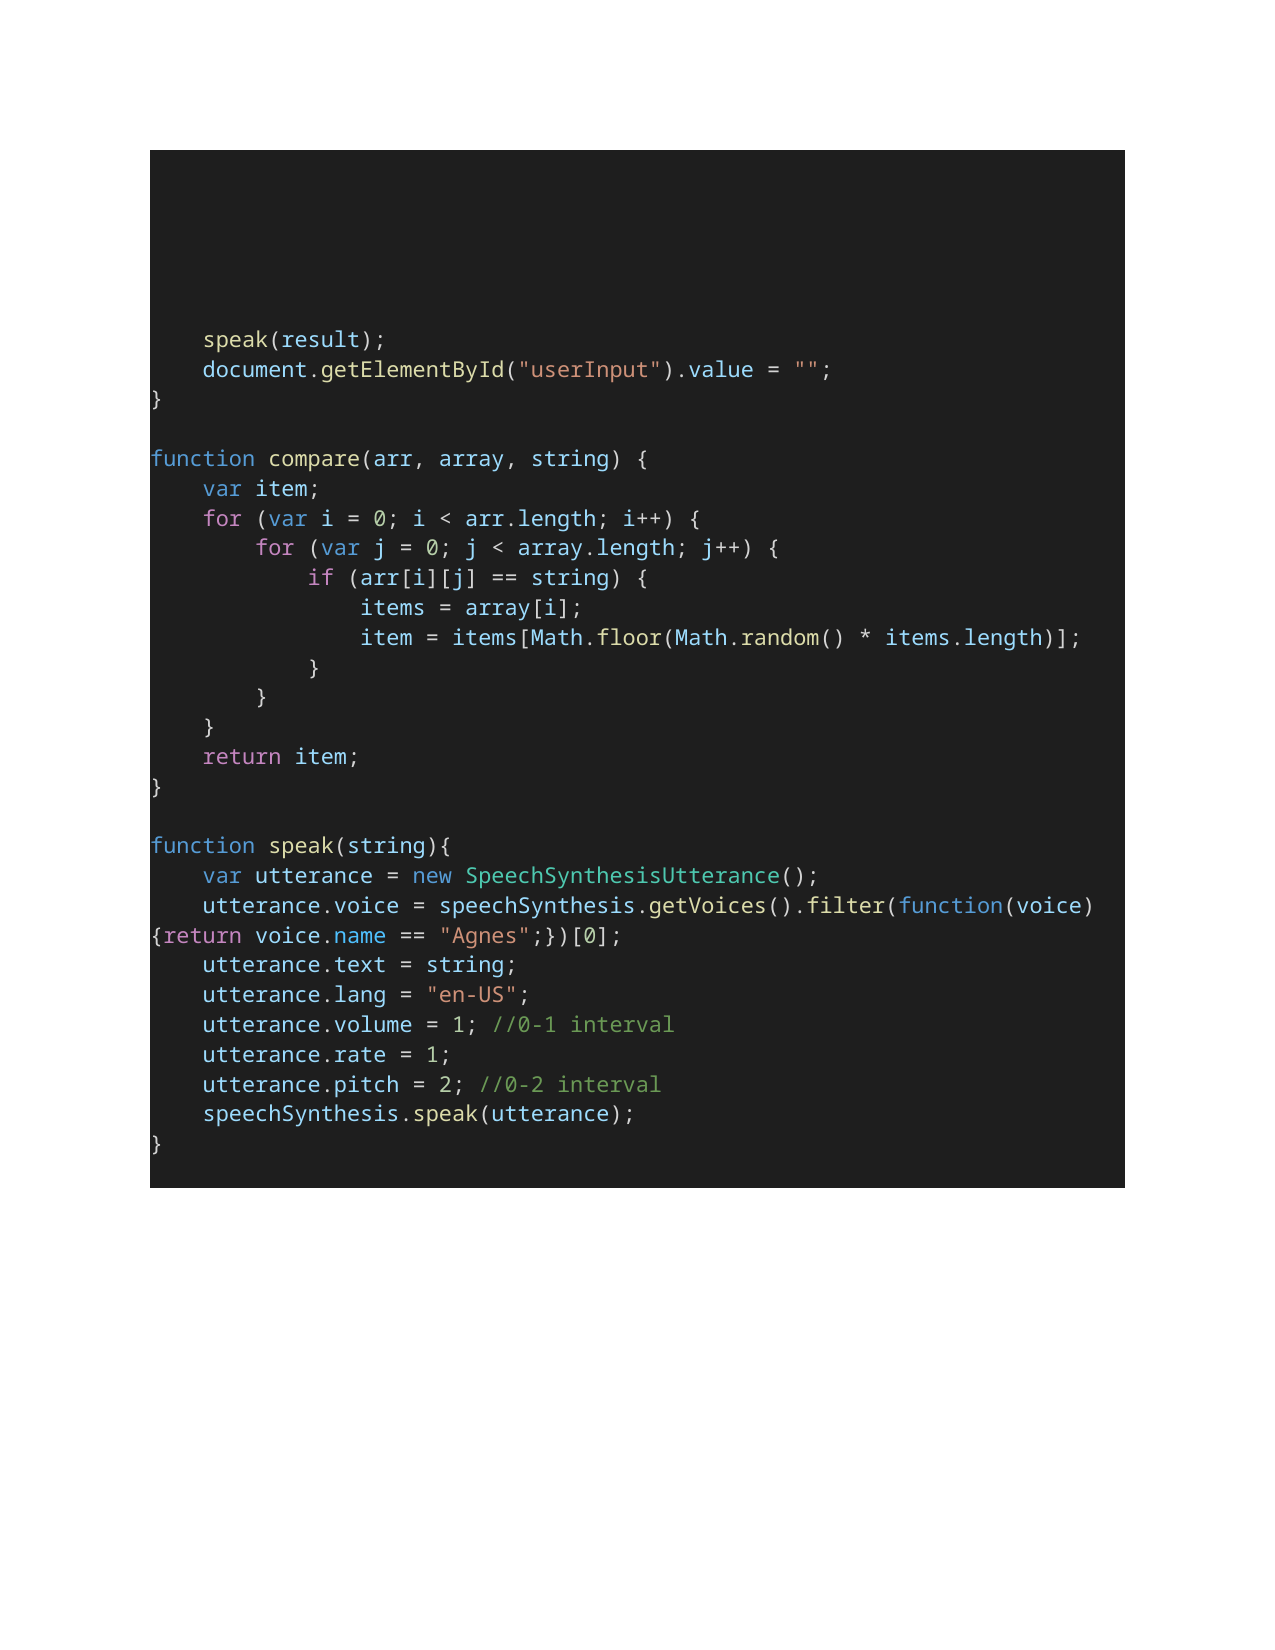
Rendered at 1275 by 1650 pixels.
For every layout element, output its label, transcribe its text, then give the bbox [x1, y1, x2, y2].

text items = array[i]; [150, 592, 1125, 622]
text utterance.pitch = 2; //0-2 interval [150, 1069, 1125, 1098]
text speechSynthesis.speak(utterance); [150, 1098, 1125, 1128]
text function compare(arr, array, string) { [150, 443, 1125, 473]
text } [150, 652, 1125, 681]
text utterance.voice = speechSynthesis.getVoices().filter(function(voice){return voice.name == "Agnes";})[0]; [150, 890, 1125, 949]
text } [150, 383, 1125, 413]
text } [150, 1128, 1125, 1158]
text return item; [150, 741, 1125, 771]
text speak(result); [150, 324, 1125, 354]
text utterance.text = string; [150, 949, 1125, 979]
text var utterance = new SpeechSynthesisUtterance(); [150, 860, 1125, 890]
text for (var j = 0; j < array.length; j++) { [150, 532, 1125, 562]
text } [150, 771, 1125, 801]
text for (var i = 0; i < arr.length; i++) { [150, 503, 1125, 532]
text function speak(string){ [150, 830, 1125, 860]
text utterance.rate = 1; [150, 1039, 1125, 1069]
text document.getElementById("userInput").value = ""; [150, 354, 1125, 383]
text if (arr[i][j] == string) { [150, 562, 1125, 592]
text var item; [150, 473, 1125, 503]
text } [150, 681, 1125, 711]
text item = items[Math.floor(Math.random() * items.length)]; [150, 622, 1125, 652]
text utterance.lang = "en-US"; [150, 979, 1125, 1009]
text utterance.volume = 1; //0-1 interval [150, 1009, 1125, 1039]
text } [150, 711, 1125, 741]
